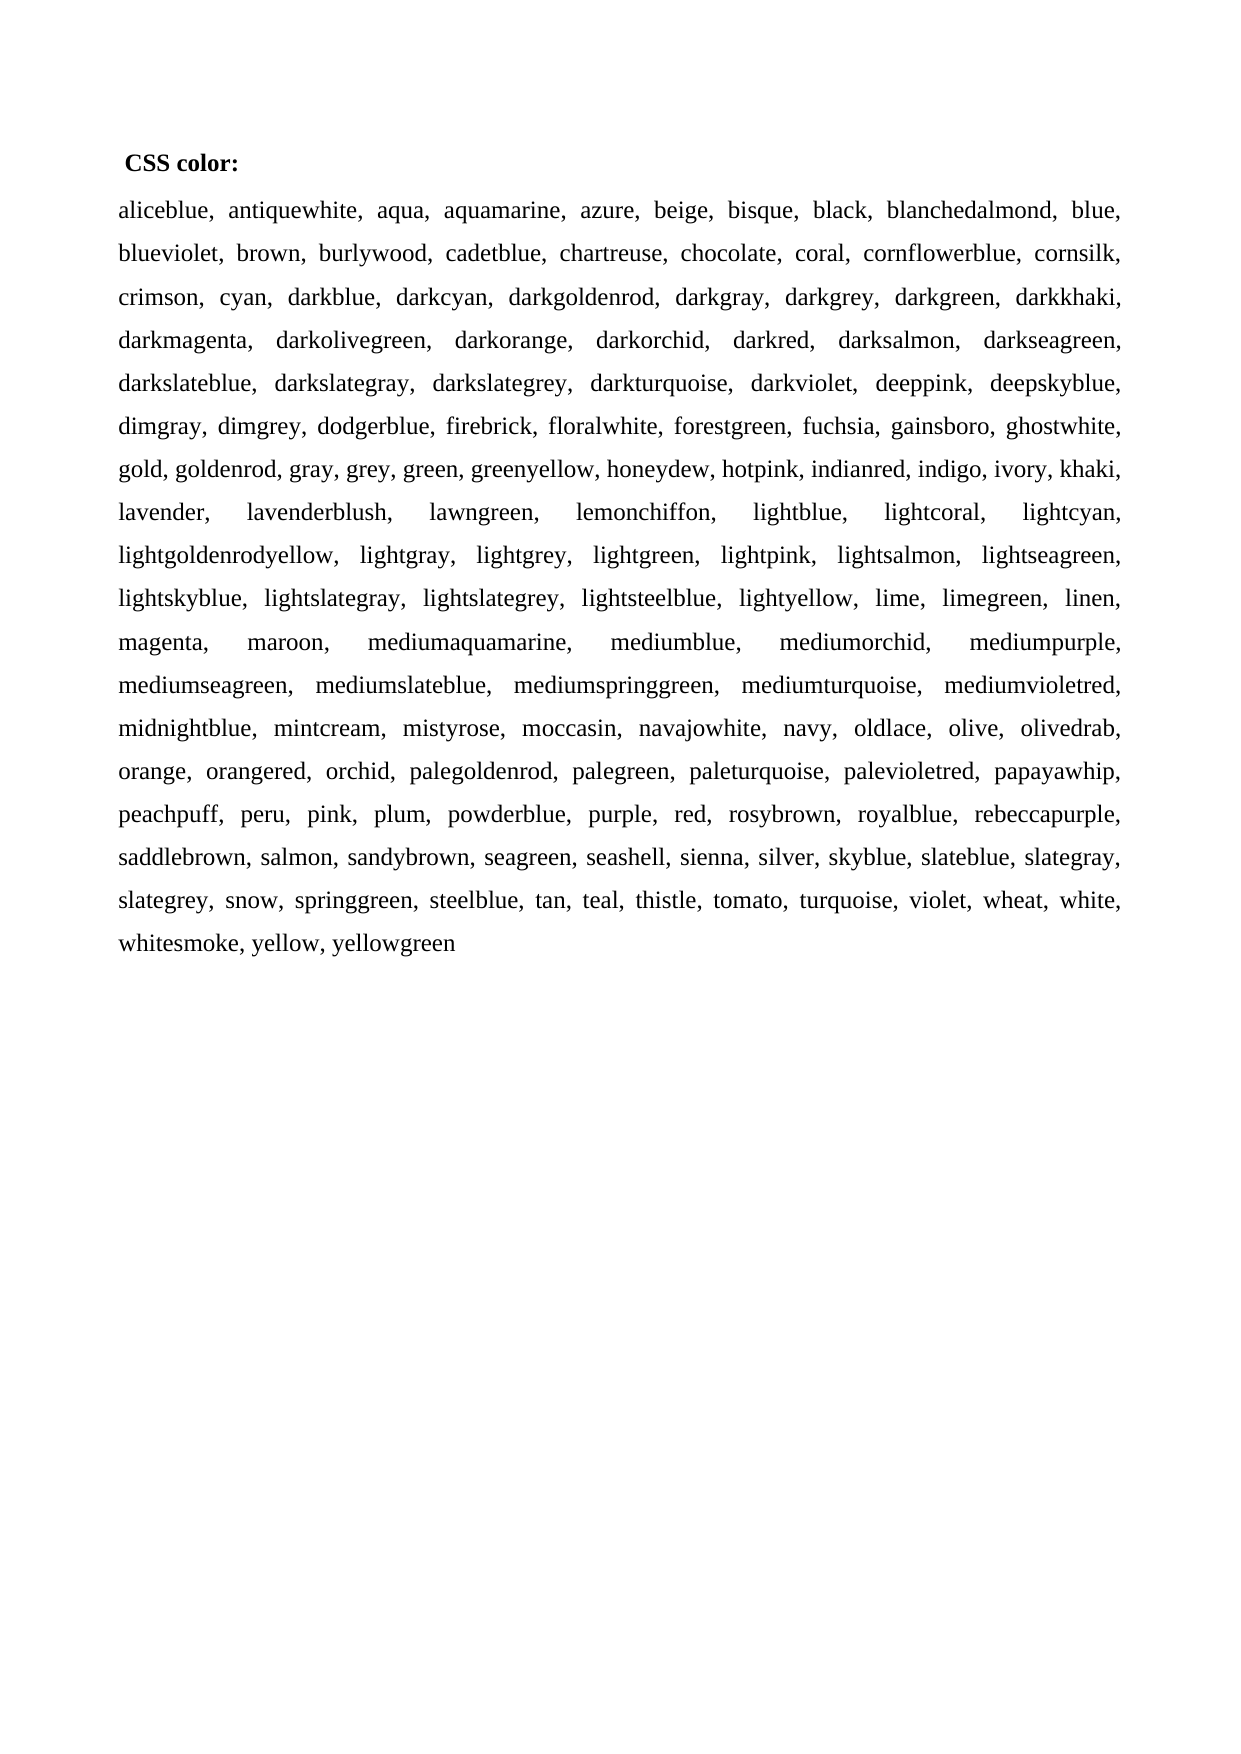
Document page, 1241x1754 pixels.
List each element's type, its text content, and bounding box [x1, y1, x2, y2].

text CSS color: [118, 148, 1122, 176]
text aliceblue, antiquewhite, aqua, aquamarine, azure, beige, bisque, black, blanchedalmond, blue, blueviolet, brown, burlywood, cadetblue, chartreuse, chocolate, coral, cornflowerblue, cornsilk, crimson, cyan, darkblue, darkcyan, darkgoldenrod, darkgray, darkgrey, darkgreen, darkkhaki, darkmagenta, darkolivegreen, darkorange, darkorchid, darkred, darksalmon, darkseagreen, darkslateblue, darkslategray, darkslategrey, darkturquoise, darkviolet, deeppink, deepskyblue, dimgray, dimgrey, dodgerblue, firebrick, floralwhite, forestgreen, fuchsia, gainsboro, ghostwhite, gold, goldenrod, gray, grey, green, greenyellow, honeydew, hotpink, indianred, indigo, ivory, khaki, lavender, lavenderblush, lawngreen, lemonchiffon, lightblue, lightcoral, lightcyan, lightgoldenrodyellow, lightgray, lightgrey, lightgreen, lightpink, lightsalmon, lightseagreen, lightskyblue, lightslategray, lightslategrey, lightsteelblue, lightyellow, lime, limegreen, linen, magenta, maroon, mediumaquamarine, mediumblue, mediumorchid, mediumpurple, mediumseagreen, mediumslateblue, mediumspringgreen, mediumturquoise, mediumvioletred, midnightblue, mintcream, mistyrose, moccasin, navajowhite, navy, oldlace, olive, olivedrab, orange, orangered, orchid, palegoldenrod, palegreen, paleturquoise, palevioletred, papayawhip, peachpuff, peru, pink, plum, powderblue, purple, red, rosybrown, royalblue, rebeccapurple, saddlebrown, salmon, sandybrown, seagreen, seashell, sienna, silver, skyblue, slateblue, slategray, slategrey, snow, springgreen, steelblue, tan, teal, thistle, tomato, turquoise, violet, wheat, white, whitesmoke, yellow, yellowgreen [118, 195, 1122, 957]
